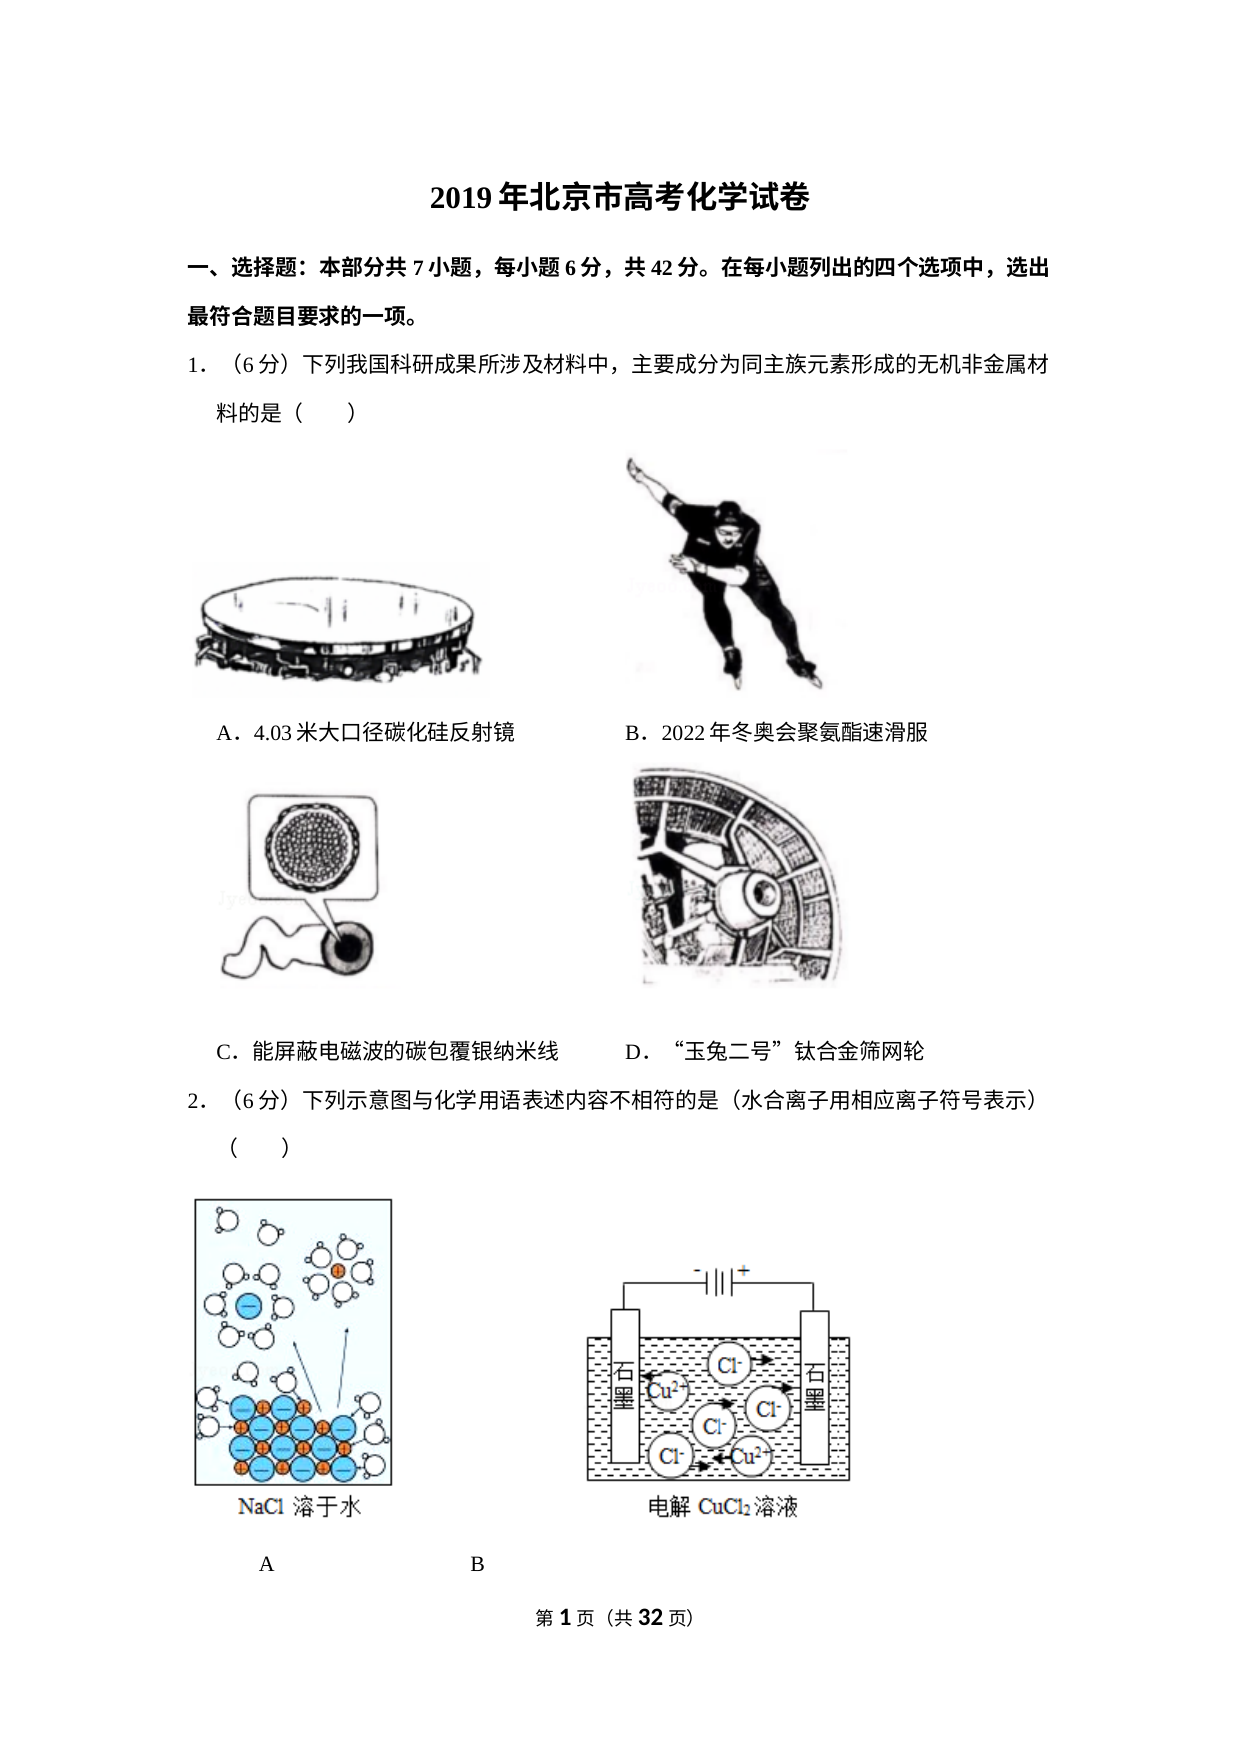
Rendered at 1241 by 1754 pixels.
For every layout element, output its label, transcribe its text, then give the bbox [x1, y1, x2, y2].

picture [581, 1259, 855, 1522]
picture [216, 780, 405, 993]
text 一、选择题：本部分共7小题，每小题6分，共42分。在每小题列出的四个选项中，选出最符合题目要求的一项。 [187, 249, 1053, 331]
text C．能屏蔽电磁波的碳包覆银纳米线 D．“玉兔二号”钛合金筛网轮 [187, 1034, 1053, 1066]
picture [187, 562, 494, 702]
picture [187, 1193, 397, 1522]
text 2．（6分）下列示意图与化学用语表述内容不相符的是（水合离子用相应离子符号表示）（ ） [187, 1082, 1053, 1163]
text A B [187, 1548, 1053, 1580]
picture [625, 762, 855, 993]
text A．4.03米大口径碳化硅反射镜 B．2022年冬奥会聚氨酯速滑服 [187, 714, 1053, 747]
picture [625, 445, 852, 702]
text 2019年北京市高考化学试卷 [187, 162, 1053, 227]
text 1．（6分）下列我国科研成果所涉及材料中，主要成分为同主族元素形成的无机非金属材料的是（ ） [187, 347, 1053, 428]
